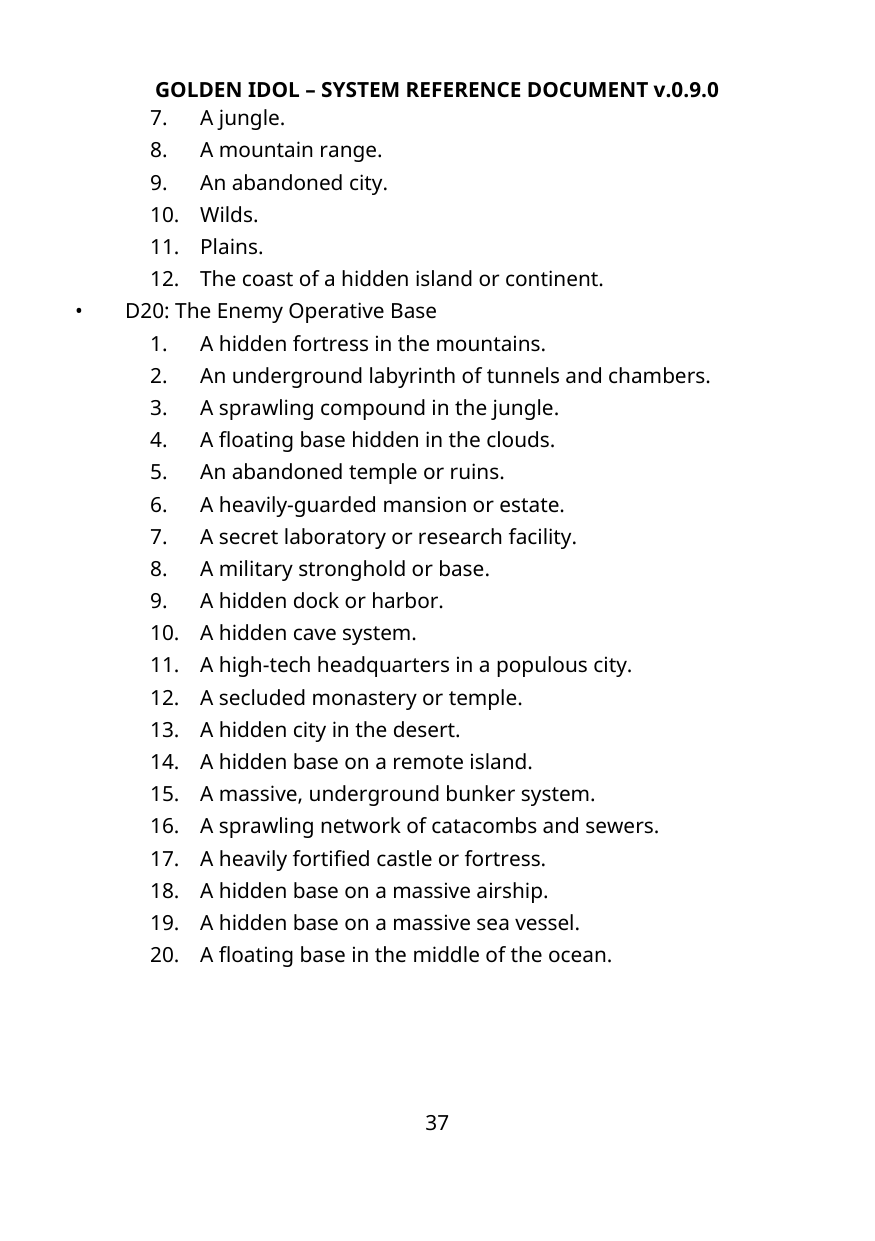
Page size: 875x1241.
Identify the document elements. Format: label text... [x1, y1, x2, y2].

list A secret laboratory or research facility. [150, 522, 799, 550]
list A hidden base on a massive sea vessel. [150, 908, 799, 937]
list A hidden dock or harbor. [150, 586, 799, 615]
list An abandoned temple or ruins. [150, 457, 799, 486]
list D20: The Enemy Operative Base [75, 297, 799, 325]
list A secluded monastery or temple. [150, 683, 799, 711]
list A hidden base on a remote island. [150, 747, 799, 776]
list A sprawling network of catacombs and sewers. [150, 812, 799, 840]
list A hidden fortress in the mountains. [150, 329, 799, 357]
list A heavily-guarded mansion or estate. [150, 490, 799, 518]
list A sprawling compound in the jungle. [150, 393, 799, 422]
list A high-tech headquarters in a populous city. [150, 651, 799, 679]
list A hidden cave system. [150, 618, 799, 647]
list A mountain range. [150, 136, 799, 164]
list A heavily fortified castle or fortress. [150, 844, 799, 872]
list A hidden city in the desert. [150, 715, 799, 743]
list An underground labyrinth of tunnels and chambers. [150, 361, 799, 389]
list A massive, underground bunker system. [150, 779, 799, 808]
list A floating base hidden in the clouds. [150, 425, 799, 454]
list A floating base in the middle of the ocean. [150, 940, 799, 969]
list A jungle. [150, 103, 799, 132]
list Plains. [150, 232, 799, 261]
list A hidden base on a massive airship. [150, 876, 799, 904]
list The coast of a hidden island or continent. [150, 264, 799, 293]
list Wilds. [150, 200, 799, 228]
list An abandoned city. [150, 168, 799, 196]
list A military stronghold or base. [150, 554, 799, 582]
